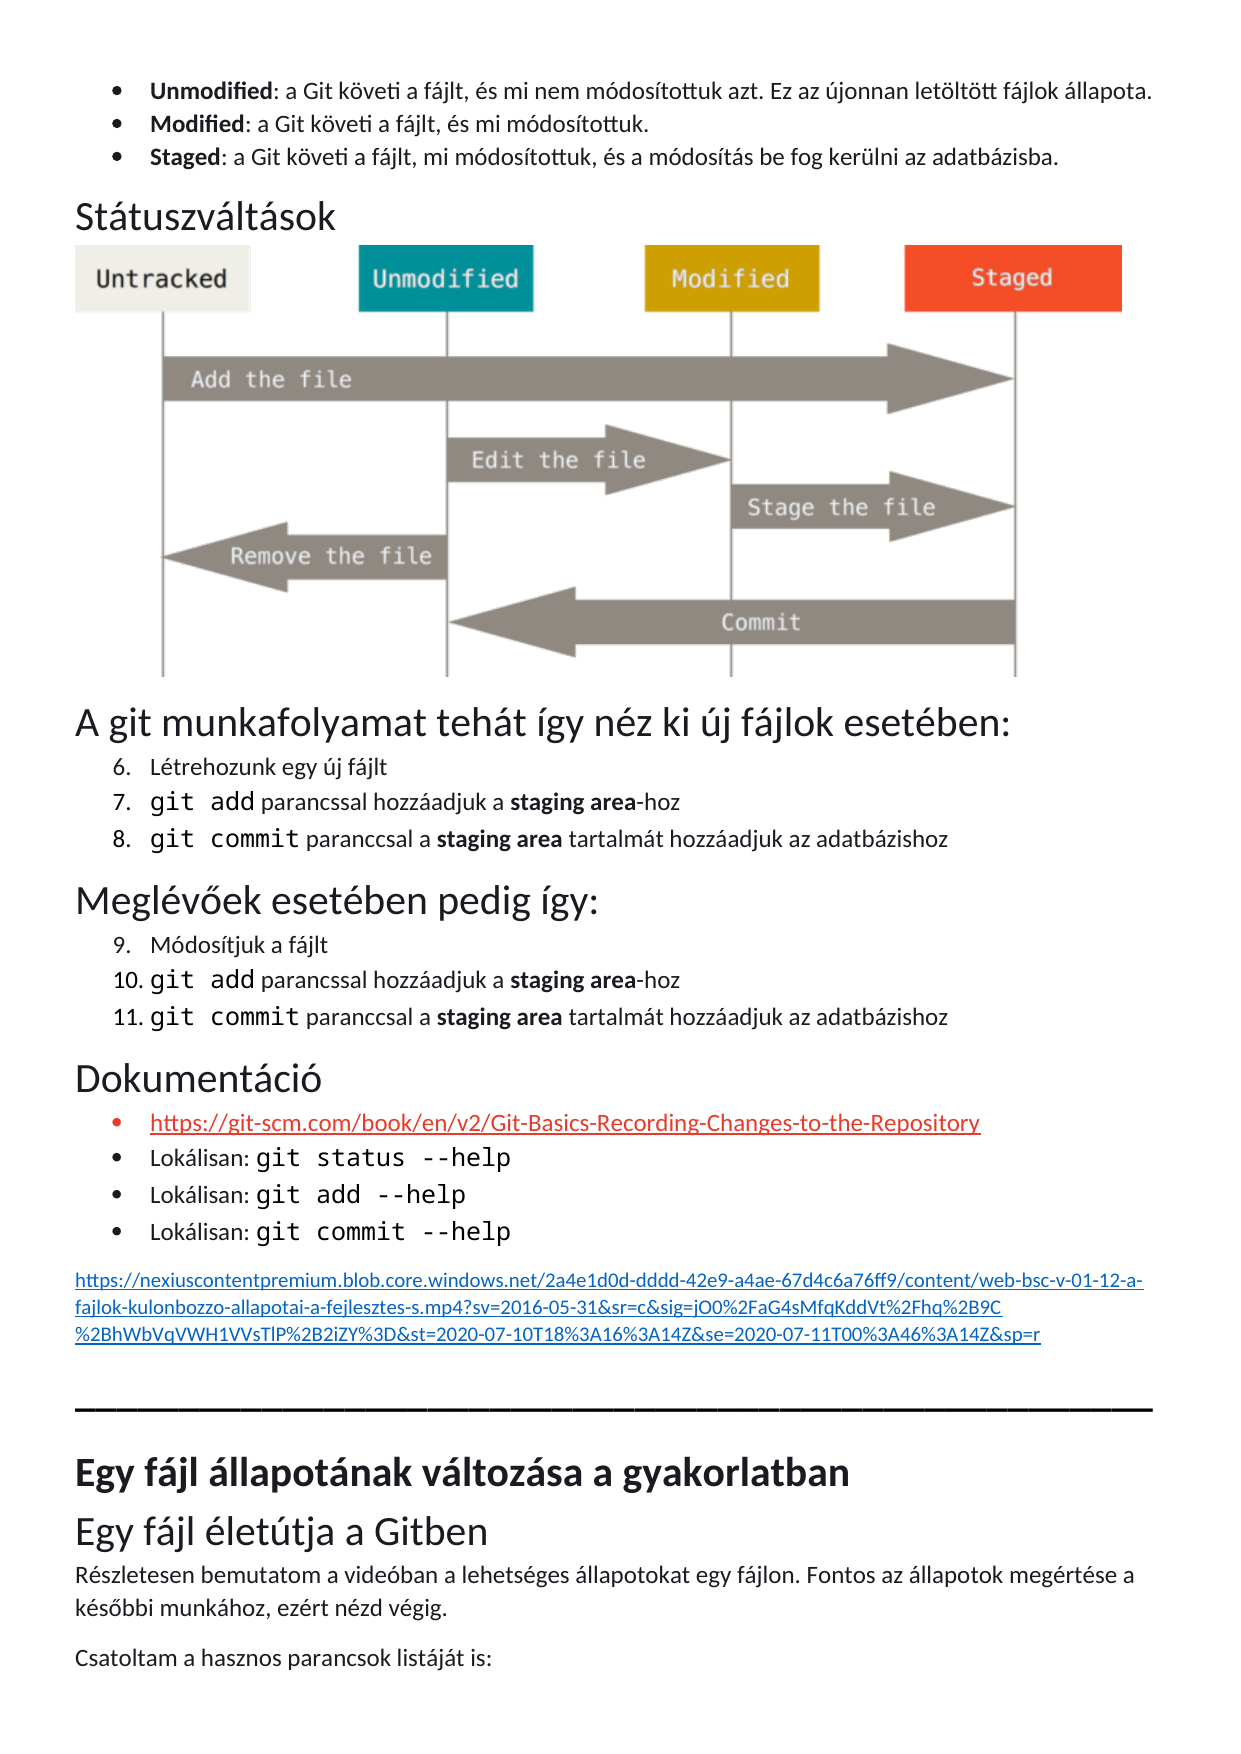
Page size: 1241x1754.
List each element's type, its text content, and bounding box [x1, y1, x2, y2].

list Staged: a Git követi a fájlt, mi módosítottuk, és a módosítás be fog kerülni az adatbázisba. [112, 141, 1165, 171]
text https://nexiuscontentpremium.blob.core.windows.net/2a4e1d0d-dddd-42e9-a4ae-67d4c6a76ff9/content/web-bsc-v-01-12-a-fajlok-kulonbozzo-allapotai-a-fejlesztes-s.mp4?sv=2016-05-31&sr=c&sig=jO0%2FaG4sMfqKddVt%2Fhq%2B9C%2BhWbVqVWH1VVsTlP%2B2iZY%3D&st=2020-07-10T18%3A16%3A14Z&se=2020-07-11T00%3A46%3A14Z&sp=r [75, 1267, 1165, 1347]
list git commit paranccsal a staging area tartalmát hozzáadjuk az adatbázishoz [112, 821, 1165, 854]
subtitle A git munkafolyamat tehát így néz ki új fájlok esetében: [75, 696, 1165, 747]
subtitle Meglévőek esetében pedig így: [75, 874, 1165, 925]
text Csatoltam a hasznos parancsok listáját is: [75, 1642, 1165, 1672]
list Unmodified: a Git követi a fájlt, és mi nem módosítottuk azt. Ez az újonnan letöltött fájlok állapota. [112, 75, 1165, 106]
subtitle Egy fájl életútja a Gitben [75, 1504, 1165, 1555]
list Lokálisan: git add --help [112, 1177, 1165, 1211]
list Modified: a Git követi a fájlt, és mi módosítottuk. [112, 108, 1165, 138]
subtitle Egy fájl állapotának változása a gyakorlatban [75, 1446, 1165, 1496]
picture [75, 245, 1122, 677]
text ____________________________________________________ [75, 1366, 1165, 1416]
list git add parancssal hozzáadjuk a staging area-hoz [112, 784, 1165, 818]
list Létrehozunk egy új fájlt [112, 751, 1165, 781]
list Módosítjuk a fájlt [112, 929, 1165, 959]
list git commit paranccsal a staging area tartalmát hozzáadjuk az adatbázishoz [112, 998, 1165, 1033]
subtitle Státuszváltások [75, 190, 1165, 241]
list https://git-scm.com/book/en/v2/Git-Basics-Recording-Changes-to-the-Repository [112, 1107, 1165, 1137]
text Részletesen bemutatom a videóban a lehetséges állapotokat egy fájlon. Fontos az állapotok megértése a későbbi munkához, ezért nézd végig. [75, 1559, 1165, 1623]
subtitle Dokumentáció [75, 1052, 1165, 1103]
list git add parancssal hozzáadjuk a staging area-hoz [112, 962, 1165, 996]
list Lokálisan: git status --help [112, 1140, 1165, 1174]
list Lokálisan: git commit --help [112, 1213, 1165, 1247]
